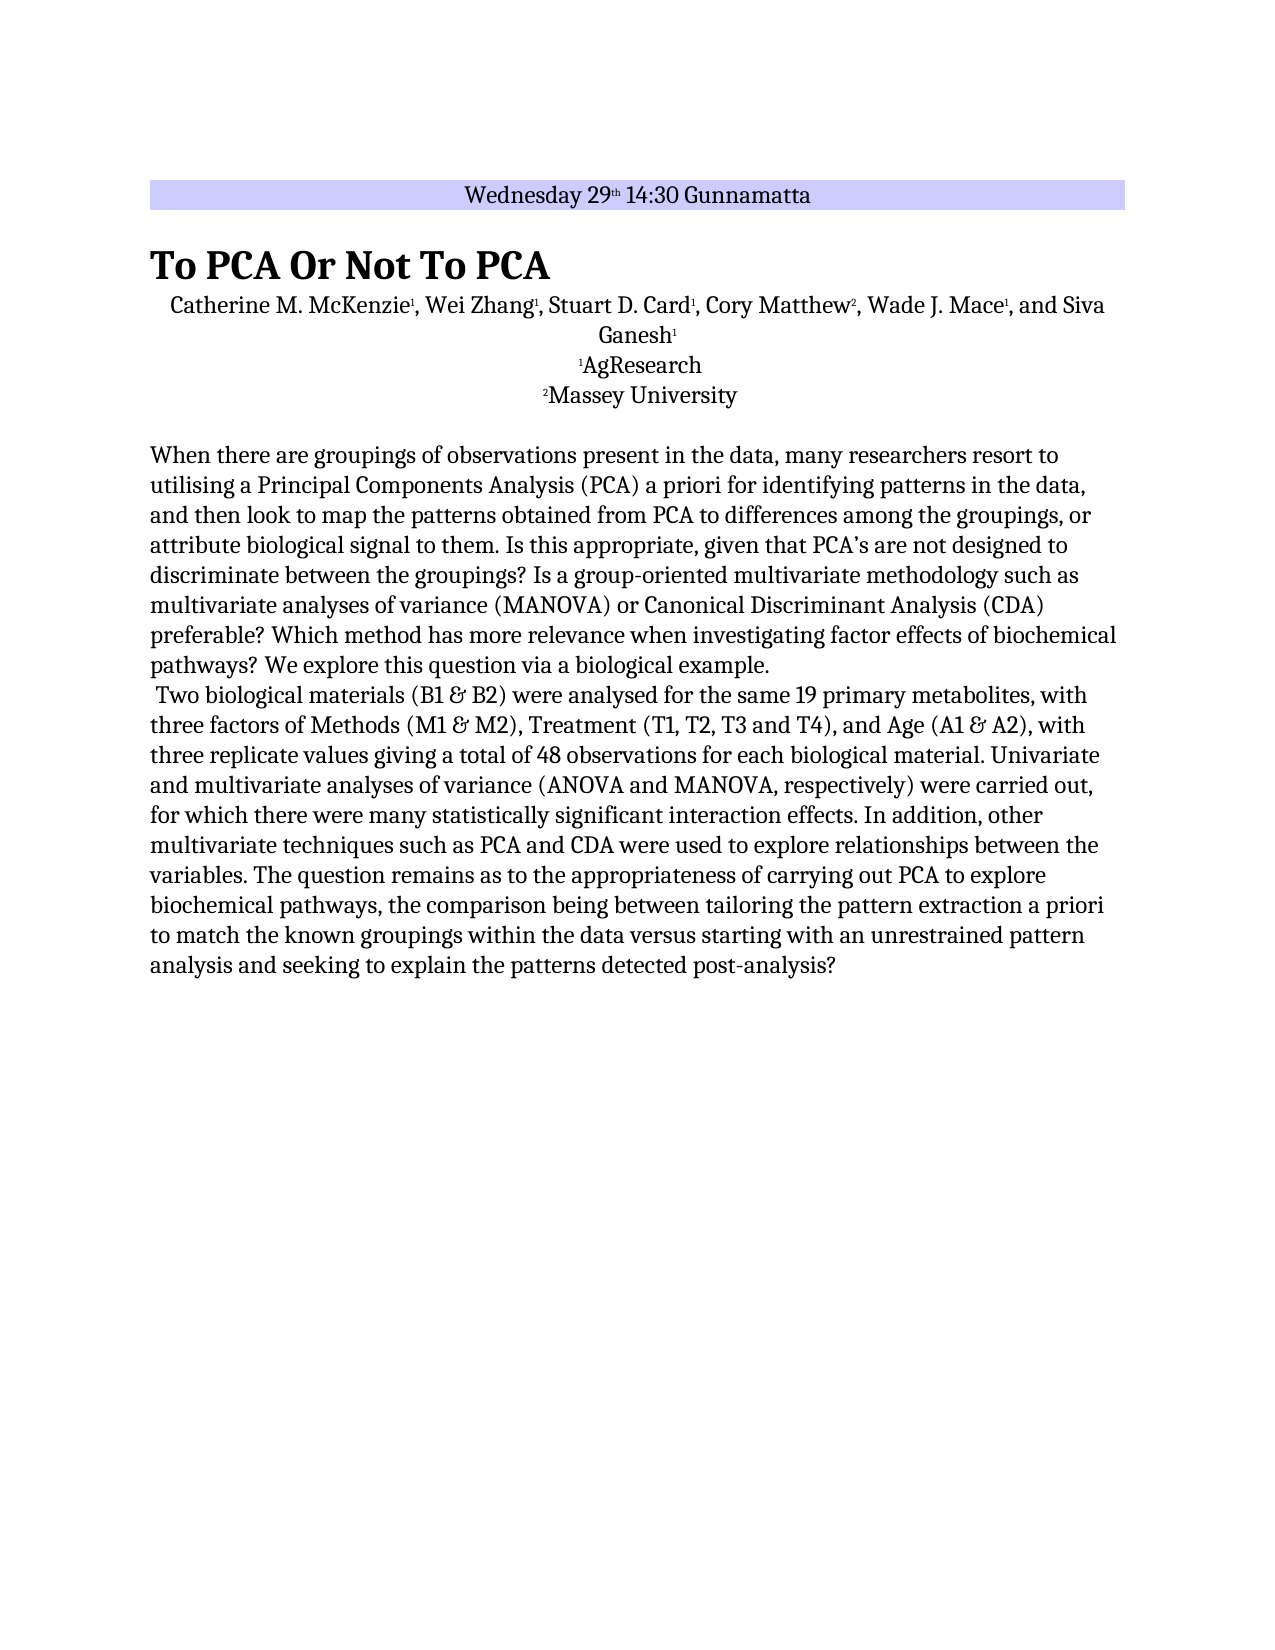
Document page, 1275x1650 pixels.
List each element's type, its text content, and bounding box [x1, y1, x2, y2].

text When there are groupings of observations present in the data, many researchers resort to utilising a Principal Components Analysis (PCA) a priori for identifying patterns in the data, and then look to map the patterns obtained from PCA to differences among the groupings, or attribute biological signal to them. Is this appropriate, given that PCA’s are not designed to discriminate between the groupings? Is a group-oriented multivariate methodology such as multivariate analyses of variance (MANOVA) or Canonical Discriminant Analysis (CDA) preferable? Which method has more relevance when investigating factor effects of biochemical pathways? We explore this question via a biological example. [150, 440, 1125, 680]
text Wednesday 29th 14:30 Gunnamatta [150, 180, 1125, 210]
subtitle To PCA Or Not To PCA [150, 240, 1125, 290]
text Catherine M. McKenzie1, Wei Zhang1, Stuart D. Card1, Cory Matthew2, Wade J. Mace1, and Siva Ganesh1 1AgResearch 2Massey University [150, 290, 1125, 440]
text Two biological materials (B1 & B2) were analysed for the same 19 primary metabolites, with three factors of Methods (M1 & M2), Treatment (T1, T2, T3 and T4), and Age (A1 & A2), with three replicate values giving a total of 48 observations for each biological material. Univariate and multivariate analyses of variance (ANOVA and MANOVA, respectively) were carried out, for which there were many statistically significant interaction effects. In addition, other multivariate techniques such as PCA and CDA were used to explore relationships between the variables. The question remains as to the appropriateness of carrying out PCA to explore biochemical pathways, the comparison being between tailoring the pattern extraction a priori to match the known groupings within the data versus starting with an unrestrained pattern analysis and seeking to explain the patterns detected post-analysis? [150, 680, 1125, 980]
